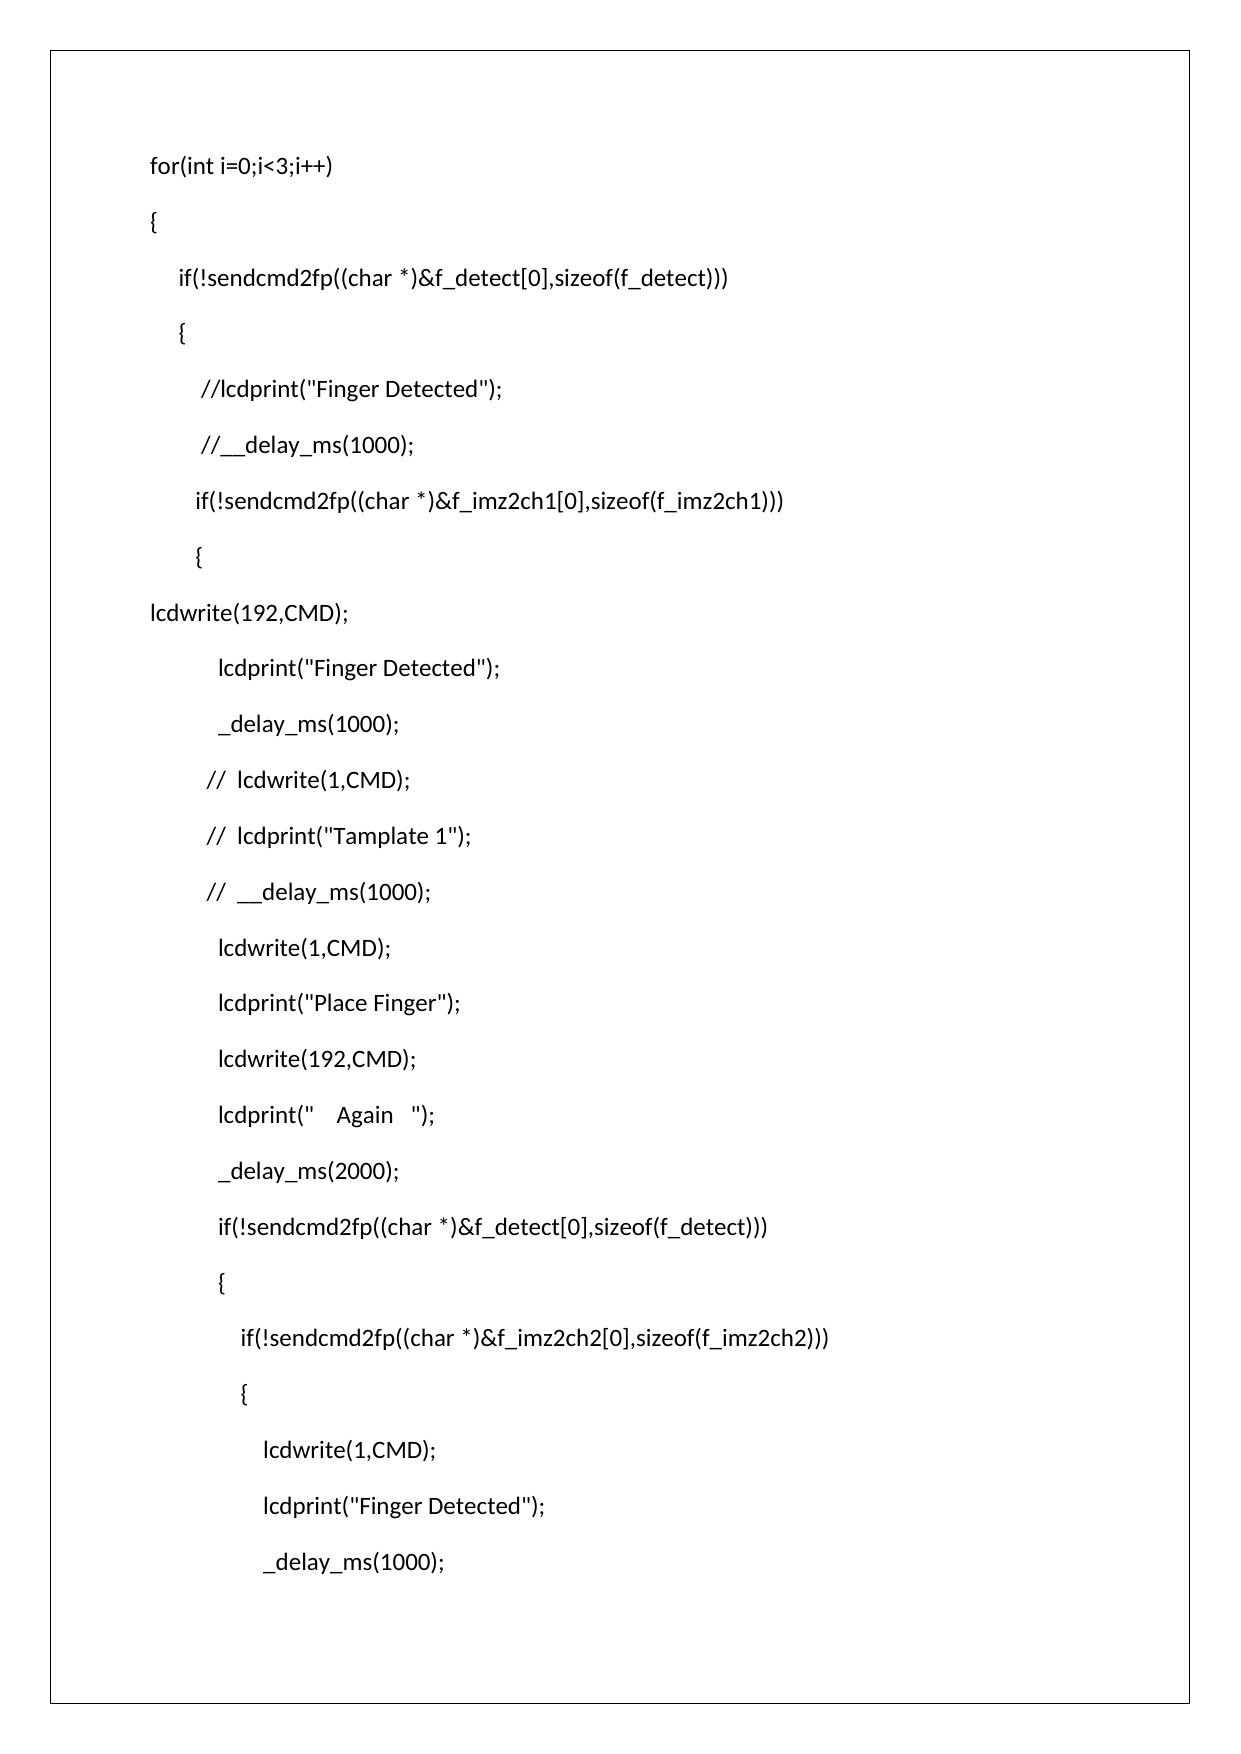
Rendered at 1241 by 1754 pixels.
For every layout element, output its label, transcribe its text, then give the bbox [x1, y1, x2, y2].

text { [150, 317, 1090, 348]
text _delay_ms(1000); [150, 1546, 1090, 1576]
text //__delay_ms(1000); [150, 429, 1090, 460]
text // lcdwrite(1,CMD); [150, 764, 1090, 795]
text // lcdprint("Tamplate 1"); [150, 820, 1090, 851]
text { [150, 1267, 1090, 1297]
text lcdwrite(1,CMD); [150, 1434, 1090, 1465]
text if(!sendcmd2fp((char *)&f_detect[0],sizeof(f_detect))) [150, 1211, 1090, 1241]
text lcdwrite(192,CMD); [150, 597, 1090, 627]
text _delay_ms(2000); [150, 1155, 1090, 1186]
text lcdprint("Finger Detected"); [150, 652, 1090, 683]
text if(!sendcmd2fp((char *)&f_detect[0],sizeof(f_detect))) [150, 262, 1090, 292]
text { [150, 1378, 1090, 1409]
text { [150, 206, 1090, 236]
text // __delay_ms(1000); [150, 876, 1090, 906]
text lcdprint("Finger Detected"); [150, 1490, 1090, 1521]
text lcdprint("Place Finger"); [150, 987, 1090, 1018]
text lcdwrite(192,CMD); [150, 1043, 1090, 1074]
text lcdwrite(1,CMD); [150, 932, 1090, 962]
text if(!sendcmd2fp((char *)&f_imz2ch2[0],sizeof(f_imz2ch2))) [150, 1322, 1090, 1353]
text lcdprint(" Again "); [150, 1099, 1090, 1130]
text _delay_ms(1000); [150, 708, 1090, 739]
text for(int i=0;i<3;i++) [150, 150, 1090, 181]
text { [150, 541, 1090, 571]
text //lcdprint("Finger Detected"); [150, 373, 1090, 404]
text if(!sendcmd2fp((char *)&f_imz2ch1[0],sizeof(f_imz2ch1))) [150, 485, 1090, 516]
